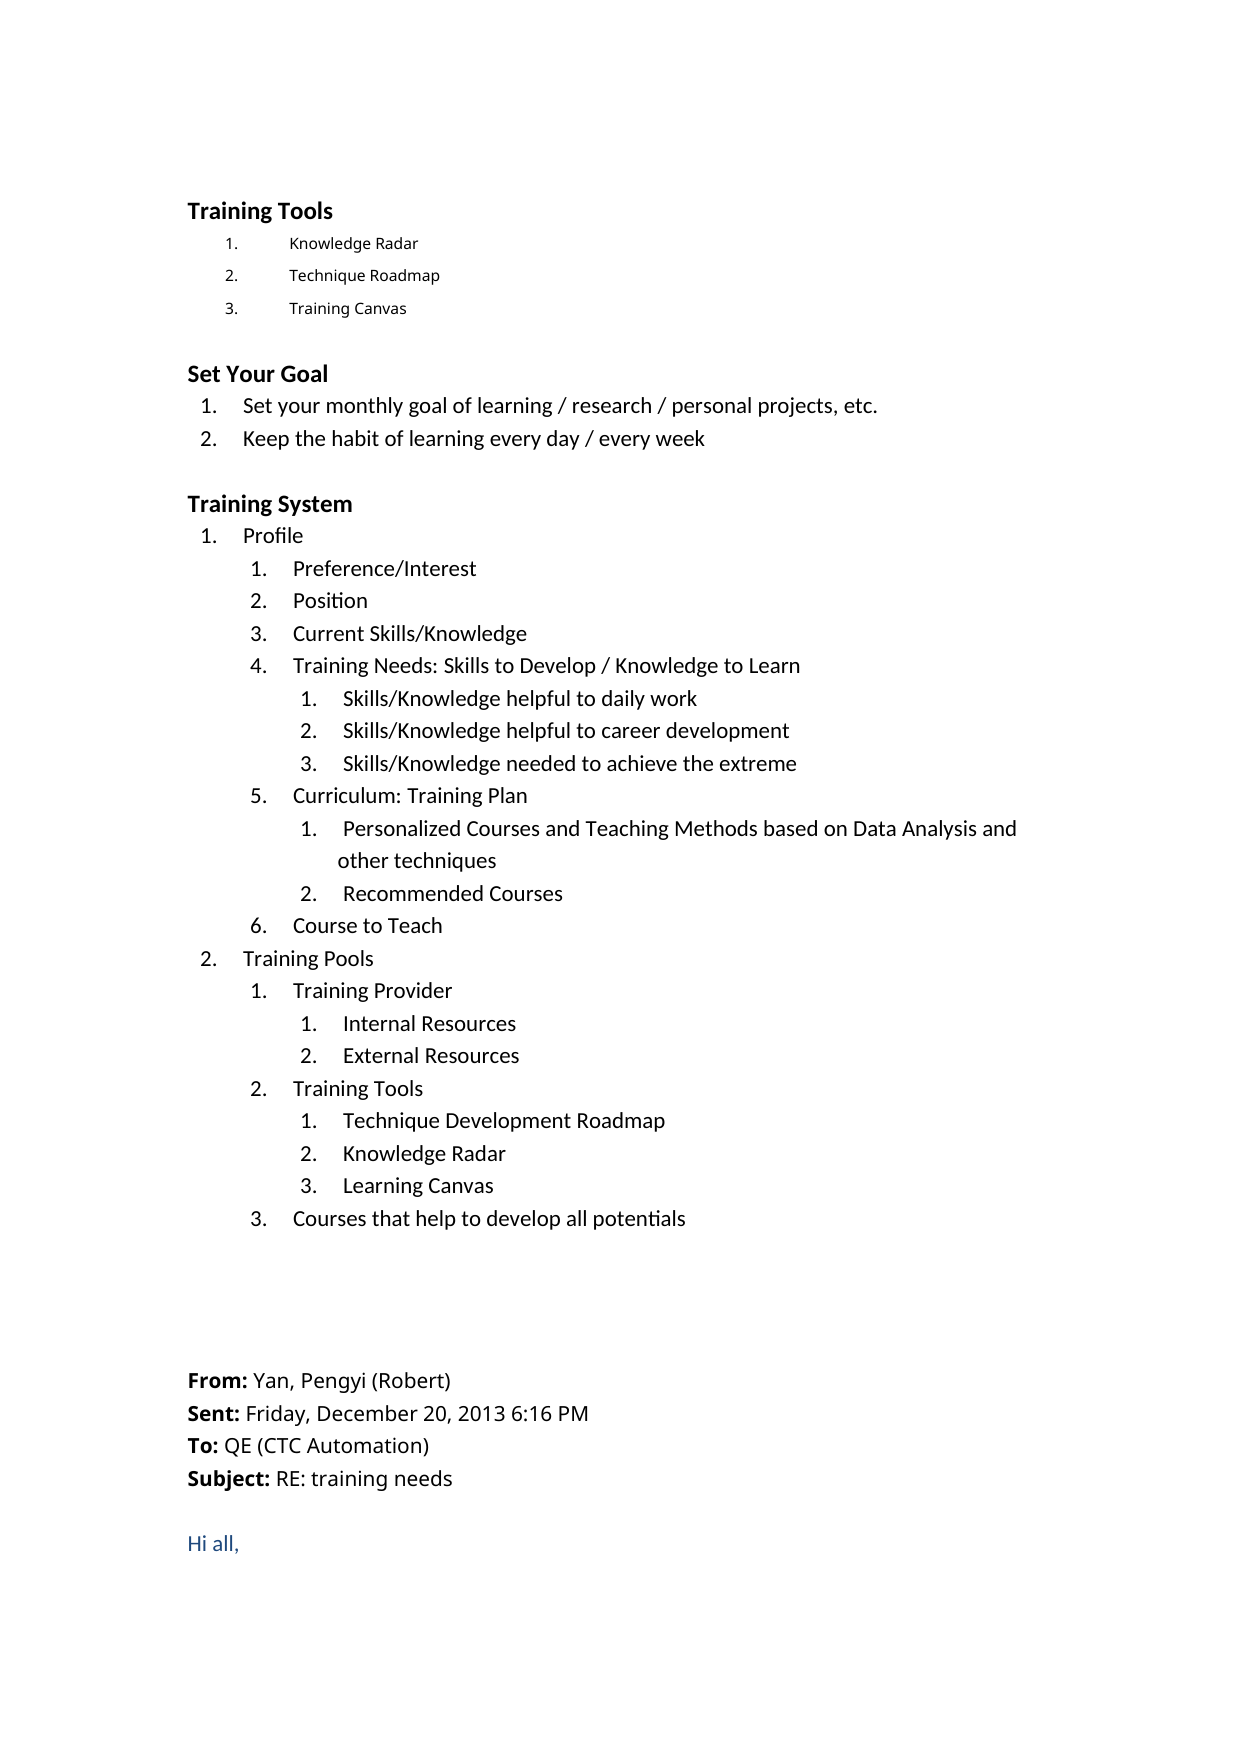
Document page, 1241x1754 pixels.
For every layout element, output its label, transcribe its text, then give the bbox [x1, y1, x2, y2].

text 1. Preference/Interest [250, 552, 1053, 584]
text 2. Skills/Knowledge helpful to career development [300, 714, 1053, 747]
text 1. Set your monthly goal of learning / research / personal projects, etc. [200, 389, 1053, 422]
text 3. Learning Canvas [300, 1169, 1053, 1202]
text 1. Training Provider [250, 974, 1053, 1007]
text 1. Knowledge Radar [225, 227, 1053, 259]
text From: Yan, Pengyi (Robert) Sent: Friday, December 20, 2013 6:16 PM To: QE (CTC Automation) Subject: RE: training needs [187, 1364, 1053, 1494]
text Set Your Goal [187, 357, 1053, 389]
text 5. Curriculum: Training Plan [250, 779, 1053, 812]
text 1. Profile [200, 519, 1053, 552]
text 2. External Resources [300, 1039, 1053, 1072]
text 2. Recommended Courses [300, 877, 1053, 909]
text 4. Training Needs: Skills to Develop / Knowledge to Learn [250, 649, 1053, 682]
text 1. Internal Resources [300, 1007, 1053, 1039]
text 1. Technique Development Roadmap [300, 1104, 1053, 1137]
text 2. Position [250, 584, 1053, 617]
text 3. Courses that help to develop all potentials [250, 1202, 1053, 1234]
text 3. Training Canvas [225, 292, 1053, 324]
text Training System [187, 487, 1053, 519]
text 2. Training Pools [200, 942, 1053, 974]
text 3. Skills/Knowledge needed to achieve the extreme [300, 747, 1053, 779]
text Hi all, [187, 1527, 1053, 1559]
text Training Tools [187, 194, 1053, 227]
text 2. Training Tools [250, 1072, 1053, 1104]
text 3. Current Skills/Knowledge [250, 617, 1053, 649]
text 2. Keep the habit of learning every day / every week [200, 422, 1053, 454]
text 1. Skills/Knowledge helpful to daily work [300, 682, 1053, 714]
text 6. Course to Teach [250, 909, 1053, 942]
text 2. Technique Roadmap [225, 259, 1053, 292]
text 1. Personalized Courses and Teaching Methods based on Data Analysis and other techniques [300, 812, 1053, 877]
text 2. Knowledge Radar [300, 1137, 1053, 1169]
